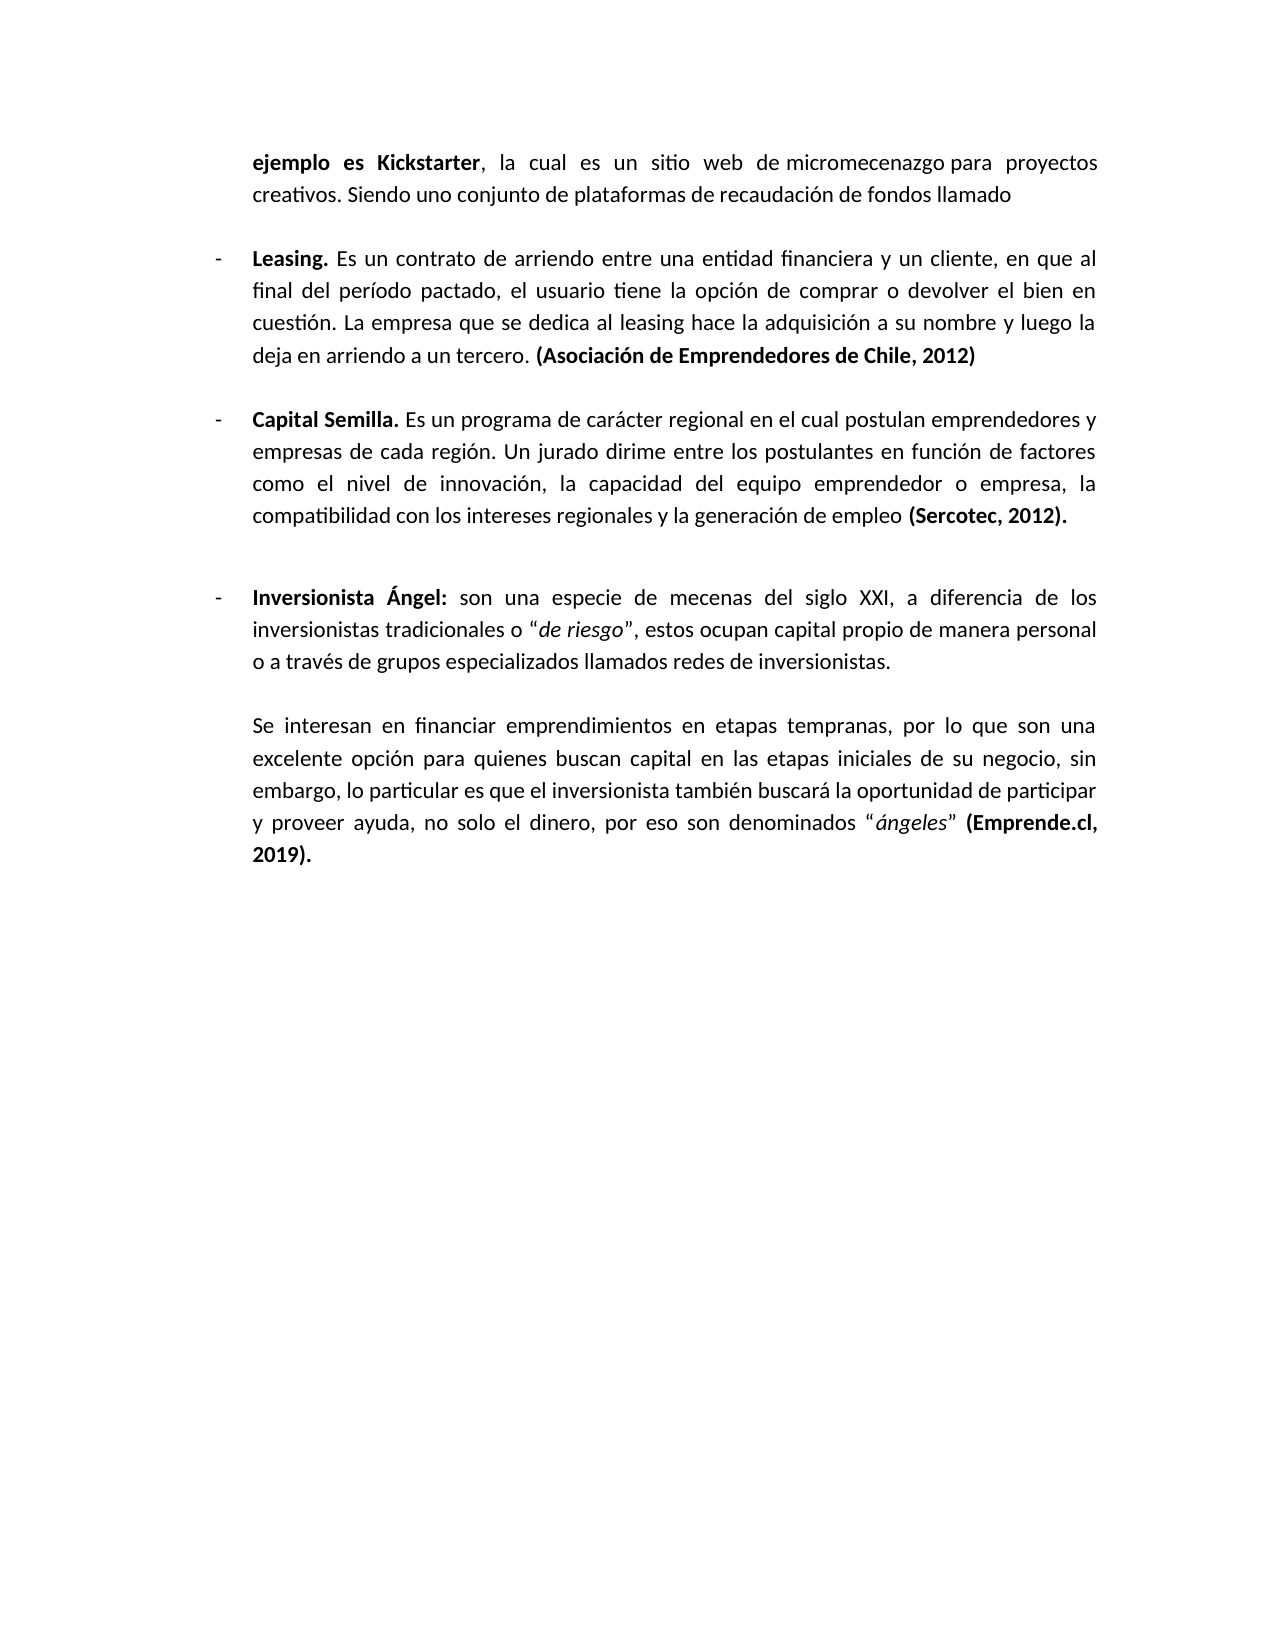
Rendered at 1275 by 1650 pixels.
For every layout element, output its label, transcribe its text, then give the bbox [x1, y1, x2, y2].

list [215, 148, 1098, 208]
list Capital Semilla. Es un programa de carácter regional en el cual postulan emprendedores y empresas de cada región. Un jurado dirime entre los postulantes en función de factores como el nivel de innovación, la capacidad del equipo emprendedor o empresa, la compatibilidad con los intereses regionales y la generación de empleo (Sercotec, 2012). [215, 405, 1098, 530]
list Inversionista Ángel: son una especie de mecenas del siglo XXI, a diferencia de los inversionistas tradicionales o “de riesgo”, estos ocupan capital propio de manera personal o a través de grupos especializados llamados redes de inversionistas. [215, 583, 1098, 675]
list Leasing. Es un contrato de arriendo entre una entidad financiera y un cliente, en que al final del período pactado, el usuario tiene la opción de comprar o devolver el bien en cuestión. La empresa que se dedica al leasing hace la adquisición a su nombre y luego la deja en arriendo a un tercero. (Asociación de Emprendedores de Chile, 2012) [215, 244, 1098, 369]
list Se interesan en financiar emprendimientos en etapas tempranas, por lo que son una excelente opción para quienes buscan capital en las etapas iniciales de su negocio, sin embargo, lo particular es que el inversionista también buscará la oportunidad de participar y proveer ayuda, no solo el dinero, por eso son denominados “ángeles” (Emprende.cl, 2019). [252, 711, 1098, 868]
